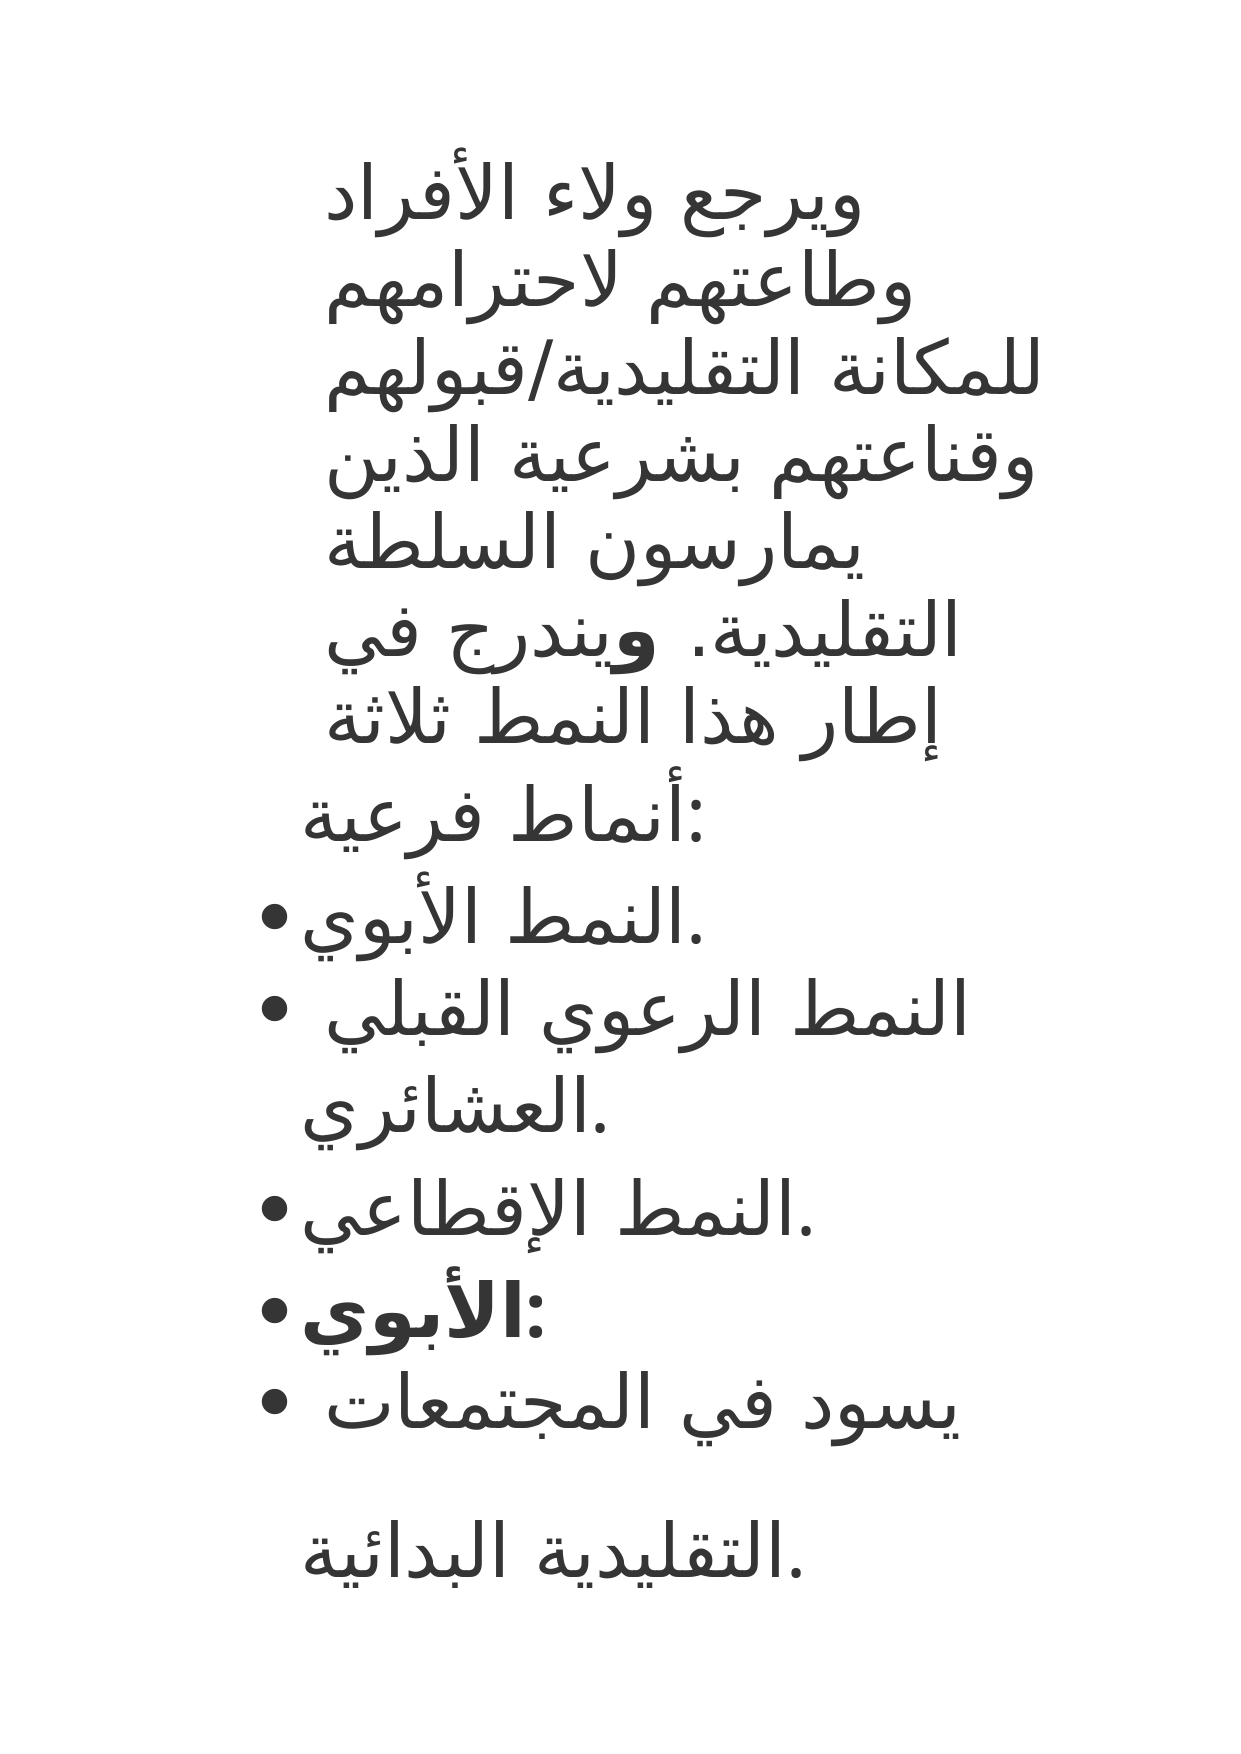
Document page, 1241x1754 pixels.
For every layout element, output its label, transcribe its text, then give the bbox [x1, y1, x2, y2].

list النمط الإقطاعي. [262, 1155, 1028, 1257]
list يسود في المجتمعات التقليدية البدائية. [262, 1359, 1028, 1600]
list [262, 150, 1053, 863]
list النمط الأبوي. [262, 863, 1028, 965]
list الأبوي: [262, 1257, 1053, 1359]
list النمط الرعوي القبلي العشائري. [262, 965, 1028, 1155]
